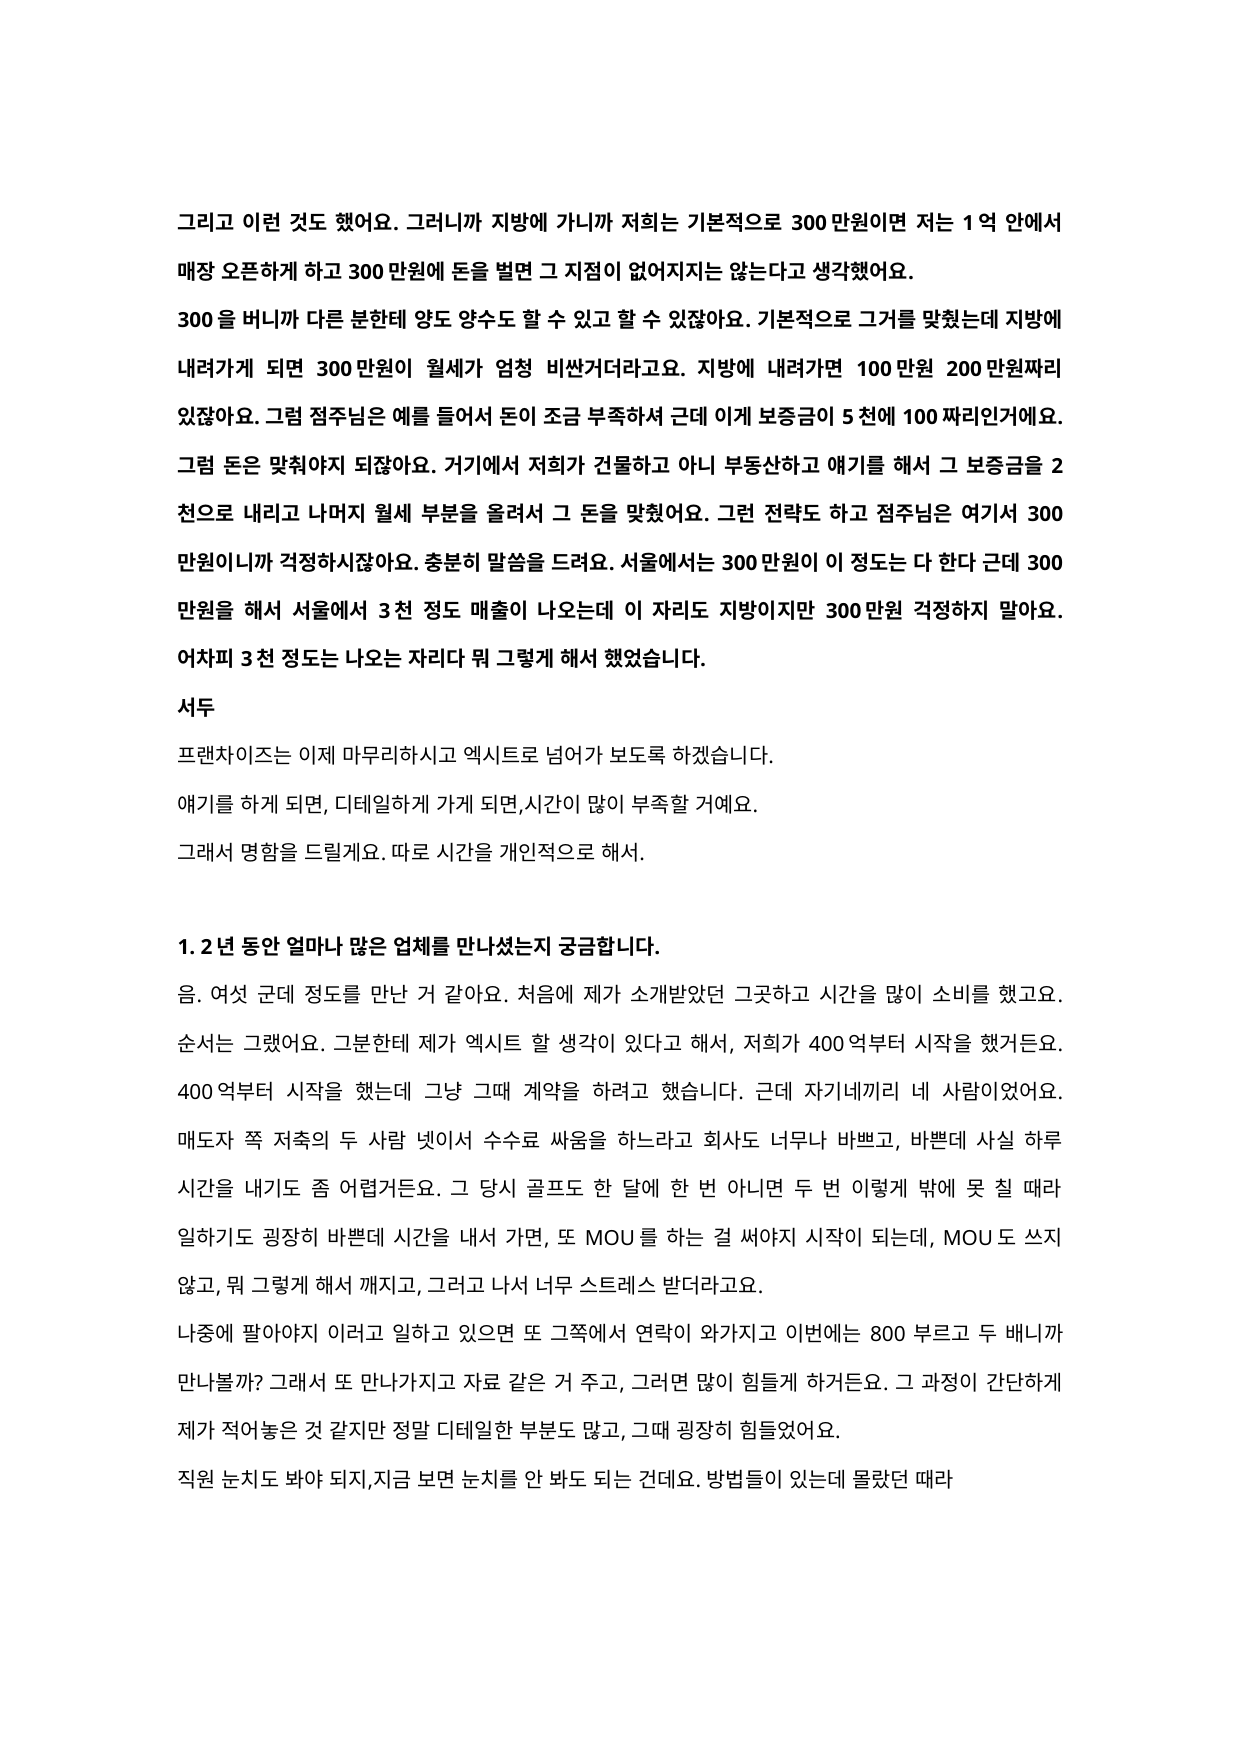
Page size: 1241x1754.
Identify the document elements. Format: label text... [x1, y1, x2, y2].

text 음. 여섯 군데 정도를 만난 거 같아요. 처음에 제가 소개받았던 그곳하고 시간을 많이 소비를 했고요. 순서는 그랬어요. 그분한테 제가 엑시트 할 생각이 있다고 해서, 저희가 400억부터 시작을 했거든요. 400억부터 시작을 했는데 그냥 그때 계약을 하려고 했습니다. 근데 자기네끼리 네 사람이었어요. 매도자 쪽 저축의 두 사람 넷이서 수수료 싸움을 하느라고 회사도 너무나 바쁘고, 바쁜데 사실 하루 시간을 내기도 좀 어렵거든요. 그 당시 골프도 한 달에 한 번 아니면 두 번 이렇게 밖에 못 칠 때라 일하기도 굉장히 바쁜데 시간을 내서 가면, 또 MOU를 하는 걸 써야지 시작이 되는데, MOU도 쓰지 않고, 뭐 그렇게 해서 깨지고, 그러고 나서 너무 스트레스 받더라고요. [177, 978, 1063, 1299]
text 300을 버니까 다른 분한테 양도 양수도 할 수 있고 할 수 있잖아요. 기본적으로 그거를 맞췄는데 지방에 내려가게 되면 300만원이 월세가 엄청 비싼거더라고요. 지방에 내려가면 100만원 200만원짜리 있잖아요. 그럼 점주님은 예를 들어서 돈이 조금 부족하셔 근데 이게 보증금이 5천에 100짜리인거에요. 그럼 돈은 맞춰야지 되잖아요. 거기에서 저희가 건물하고 아니 부동산하고 얘기를 해서 그 보증금을 2천으로 내리고 나머지 월세 부분을 올려서 그 돈을 맞췄어요. 그런 전략도 하고 점주님은 여기서 300만원이니까 걱정하시잖아요. 충분히 말씀을 드려요. 서울에서는 300만원이 이 정도는 다 한다 근데 300만원을 해서 서울에서 3천 정도 매출이 나오는데 이 자리도 지방이지만 300만원 걱정하지 말아요. 어차피 3천 정도는 나오는 자리다 뭐 그렇게 해서 했었습니다. [177, 303, 1063, 673]
text 직원 눈치도 봐야 되지,지금 보면 눈치를 안 봐도 되는 건데요. 방법들이 있는데 몰랐던 때라 [177, 1463, 1063, 1493]
text 그리고 이런 것도 했어요. 그러니까 지방에 가니까 저희는 기본적으로 300만원이면 저는 1억 안에서 매장 오픈하게 하고 300만원에 돈을 벌면 그 지점이 없어지지는 않는다고 생각했어요. [177, 207, 1063, 285]
text 그래서 명함을 드릴게요. 따로 시간을 개인적으로 해서. [177, 836, 1063, 867]
text 얘기를 하게 되면, 디테일하게 가게 되면,시간이 많이 부족할 거예요. [177, 788, 1063, 818]
text 서두 [177, 691, 1063, 721]
text 프랜차이즈는 이제 마무리하시고 엑시트로 넘어가 보도록 하겠습니다. [177, 739, 1063, 770]
text 1. 2년 동안 얼마나 많은 업체를 만나셨는지 궁금합니다. [177, 930, 1063, 960]
text 나중에 팔아야지 이러고 일하고 있으면 또 그쪽에서 연락이 와가지고 이번에는 800 부르고 두 배니까 만나볼까? 그래서 또 만나가지고 자료 같은 거 주고, 그러면 많이 힘들게 하거든요. 그 과정이 간단하게 제가 적어놓은 것 같지만 정말 디테일한 부분도 많고, 그때 굉장히 힘들었어요. [177, 1318, 1063, 1445]
